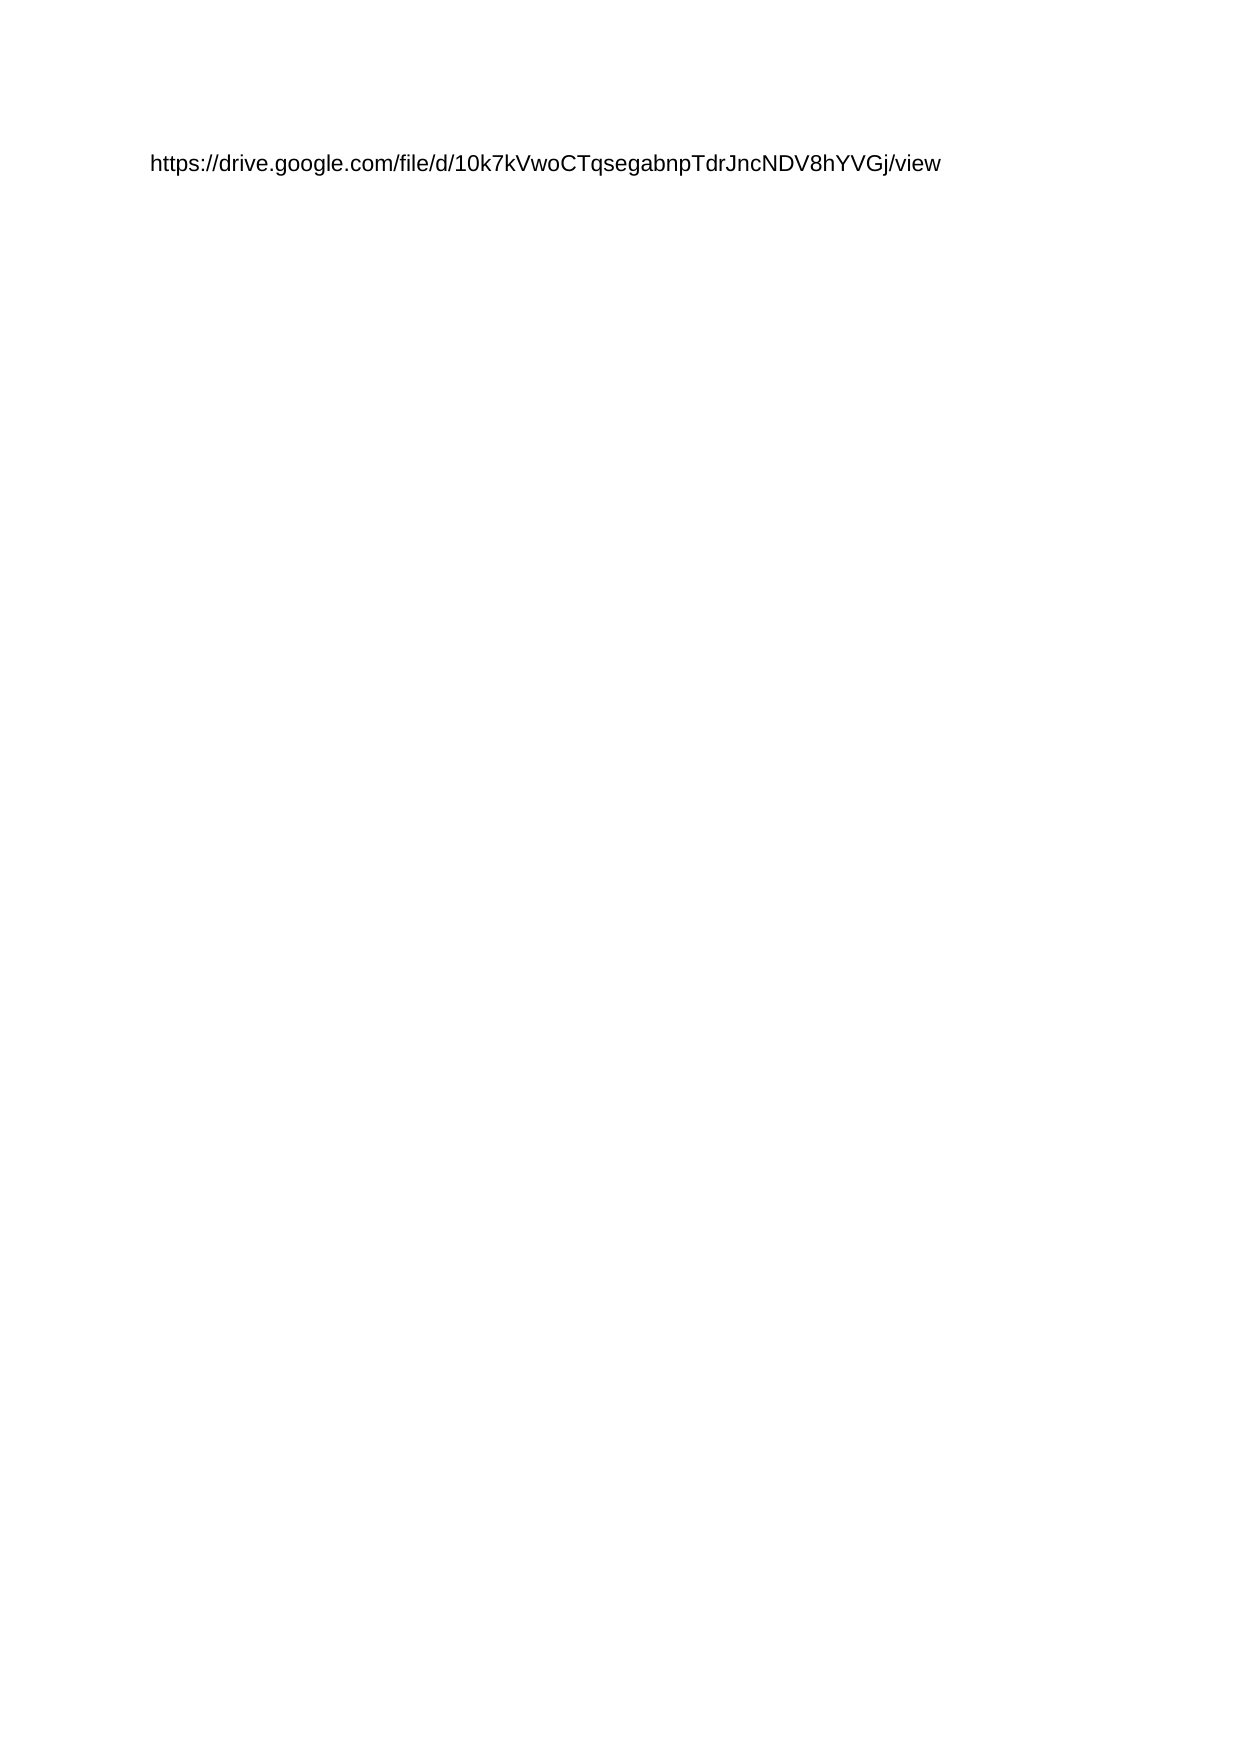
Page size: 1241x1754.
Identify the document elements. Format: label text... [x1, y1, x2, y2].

text https://drive.google.com/file/d/10k7kVwoCTqsegabnpTdrJncNDV8hYVGj/view [150, 150, 1090, 176]
